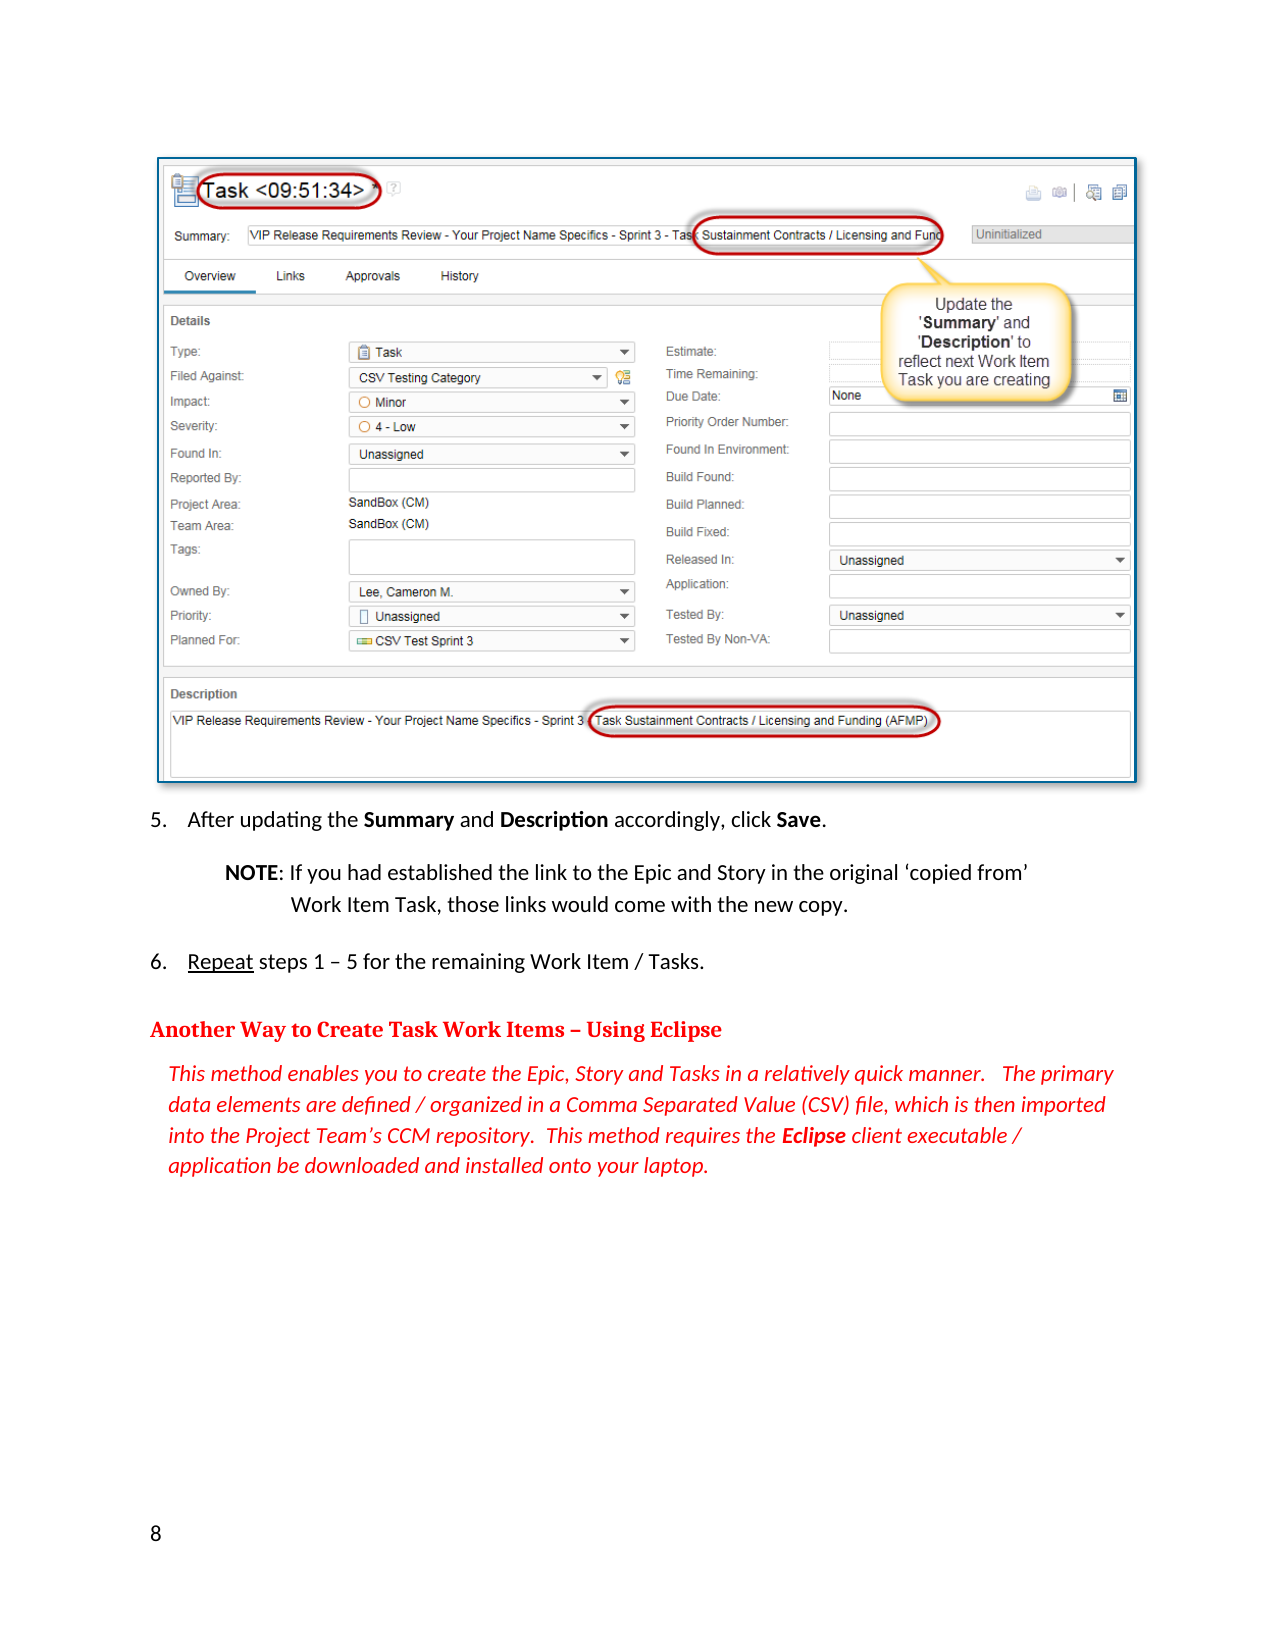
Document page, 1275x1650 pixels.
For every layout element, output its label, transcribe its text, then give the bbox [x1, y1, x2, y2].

list Repeat steps 1 – 5 for the remaining Work Item / Tasks. [150, 947, 1125, 975]
list After updating the Summary and Description accordingly, click Save. [150, 805, 1068, 833]
subtitle Another Way to Create Task Work Items – Using Eclipse [150, 1017, 1125, 1043]
picture [160, 160, 1133, 780]
text This method enables you to create the Epic, Story and Tasks in a relatively quick manner. The primary data elements are defined / organized in a Comma Separated Value (CSV) file, which is then imported into the Project Team’s CCM repository. This method requires the Eclipse client executable / application be downloaded and installed onto your laptop. [168, 1059, 1125, 1180]
text NOTE: If you had established the link to the Epic and Story in the original ‘copied from’ Work Item Task, those links would come with the new copy. [225, 858, 1068, 918]
